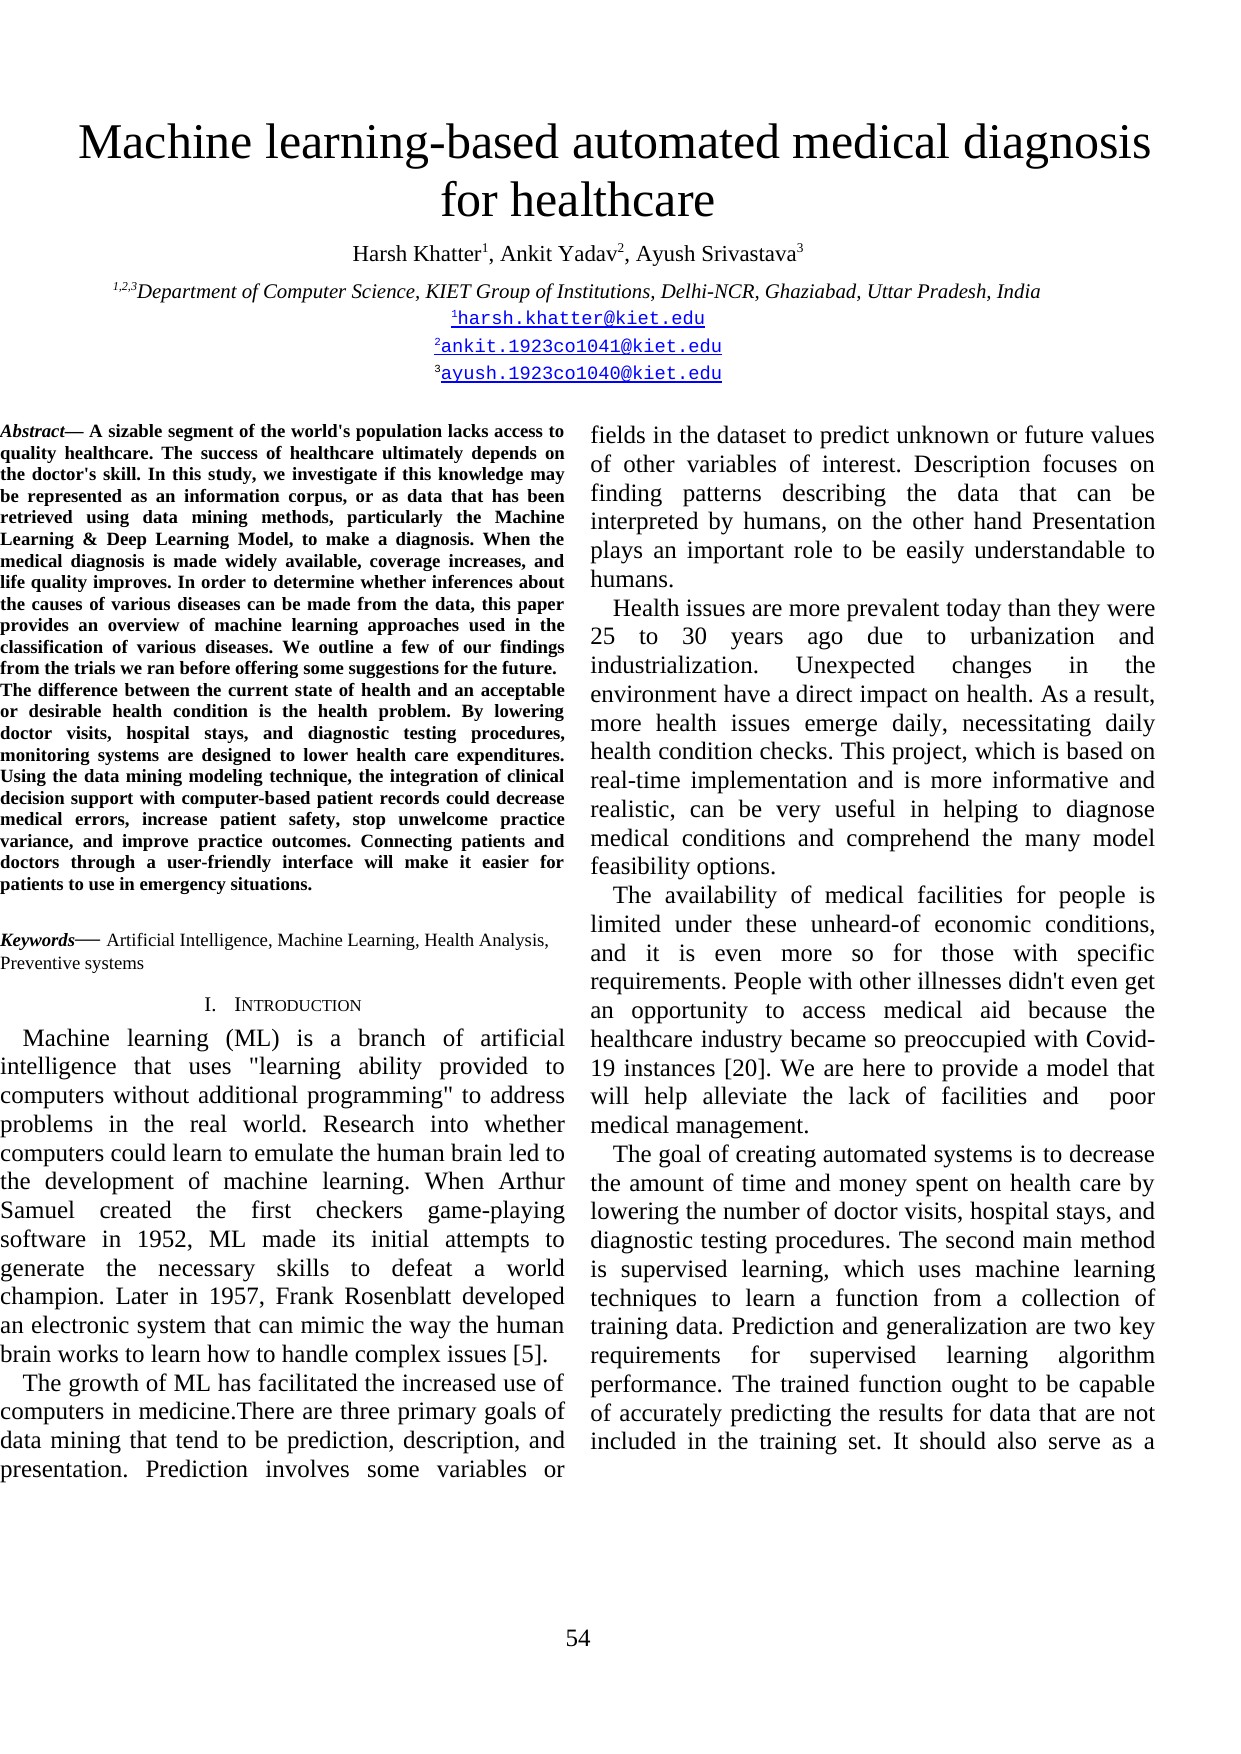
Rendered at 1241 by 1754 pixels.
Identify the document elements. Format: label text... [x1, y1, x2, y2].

text Abstract— A sizable segment of the world's population lacks access to quality healthcare. The success of healthcare ultimately depends on the doctor's skill. In this study, we investigate if this knowledge may be represented as an information corpus, or as data that has been retrieved using data mining methods, particularly the Machine Learning & Deep Learning Model, to make a diagnosis. When the medical diagnosis is made widely available, coverage increases, and life quality improves. In order to determine whether inferences about the causes of various diseases can be made from the data, this paper provides an overview of machine learning approaches used in the classification of various diseases. We outline a few of our findings from the trials we ran before offering some suggestions for the future. [0, 420, 565, 679]
text The growth of ML has facilitated the increased use of computers in medicine.There are three primary goals of data mining that tend to be prediction, description, and presentation. Prediction involves some variables or fields in the dataset to predict unknown or future values of other variables of interest. Description focuses on finding patterns describing the data that can be interpreted by humans, on the other hand Presentation plays an important role to be easily understandable to humans. [590, 420, 1156, 593]
text Harsh Khatter1, Ankit Yadav2, Ayush Srivastava3 [0, 240, 1156, 266]
subtitle Introduction [0, 992, 565, 1016]
text The availability of medical facilities for people is limited under these unheard-of economic conditions, and it is even more so for those with specific requirements. People with other illnesses didn't even get an opportunity to access medical aid because the healthcare industry became so preoccupied with Covid-19 instances [20]. We are here to provide a model that will help alleviate the lack of facilities and poor medical management. [590, 880, 1156, 1139]
text The growth of ML has facilitated the increased use of computers in medicine.There are three primary goals of data mining that tend to be prediction, description, and presentation. Prediction involves some variables or fields in the dataset to predict unknown or future values of other variables of interest. Description focuses on finding patterns describing the data that can be interpreted by humans, on the other hand Presentation plays an important role to be easily understandable to humans. [0, 1368, 565, 1483]
text The difference between the current state of health and an acceptable or desirable health condition is the health problem. By lowering doctor visits, hospital stays, and diagnostic testing procedures, monitoring systems are designed to lower health care expenditures. Using the data mining modeling technique, the integration of clinical decision support with computer-based patient records could decrease medical errors, increase patient safety, stop unwelcome practice variance, and improve practice outcomes. Connecting patients and doctors through a user-friendly interface will make it easier for patients to use in emergency situations. [0, 679, 565, 894]
text 2ankit.1923co1041@kiet.edu [0, 336, 1156, 358]
text Keywords— Artificial Intelligence, Machine Learning, Health Analysis, Preventive systems [0, 923, 565, 973]
text 3ayush.1923co1040@kiet.edu [0, 364, 1156, 385]
text 1,2,3Department of Computer Science, KIET Group of Institutions, Delhi-NCR, Ghaziabad, Uttar Pradesh, India [0, 278, 1156, 303]
text Health issues are more prevalent today than they were 25 to 30 years ago due to urbanization and industrialization. Unexpected changes in the environment have a direct impact on health. As a result, more health issues emerge daily, necessitating daily health condition checks. This project, which is based on real-time implementation and is more informative and realistic, can be very useful in helping to diagnose medical conditions and comprehend the many model feasibility options. [590, 593, 1156, 880]
text Machine learning (ML) is a branch of artificial intelligence that uses "learning ability provided to computers without additional programming" to address problems in the real world. Research into whether computers could learn to emulate the human brain led to the development of machine learning. When Arthur Samuel created the first checkers game-playing software in 1952, ML made its initial attempts to generate the necessary skills to defeat a world champion. Later in 1957, Frank Rosenblatt developed an electronic system that can mimic the way the human brain works to learn how to handle complex issues [5]. [0, 1023, 565, 1368]
text 1harsh.khatter@kiet.edu [0, 309, 1156, 330]
title Machine learning-based automated medical diagnosis for healthcare [0, 112, 1156, 227]
